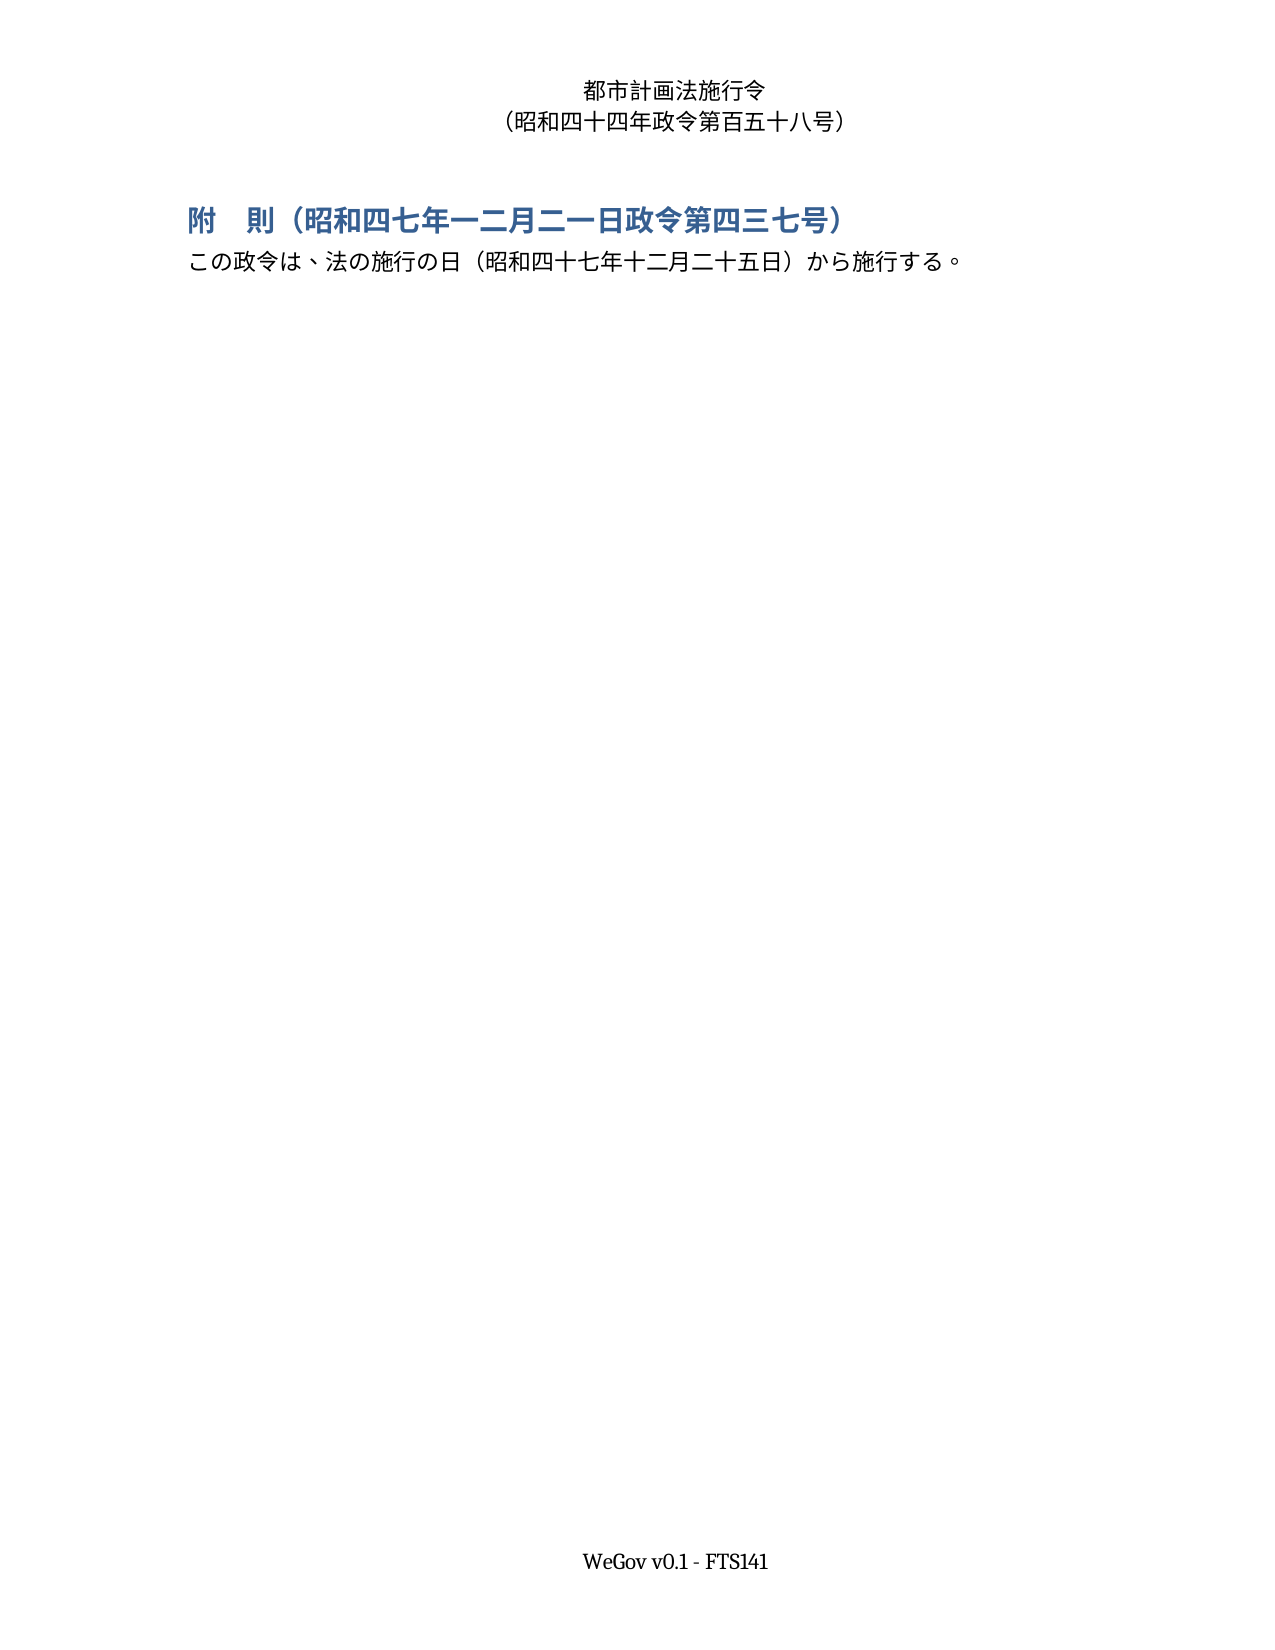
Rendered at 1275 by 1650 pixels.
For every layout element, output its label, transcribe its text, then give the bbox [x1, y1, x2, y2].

subtitle 附 則（昭和四七年一二月二一日政令第四三七号） [187, 200, 1087, 240]
text この政令は、法の施行の日（昭和四十七年十二月二十五日）から施行する。 [187, 246, 1087, 277]
